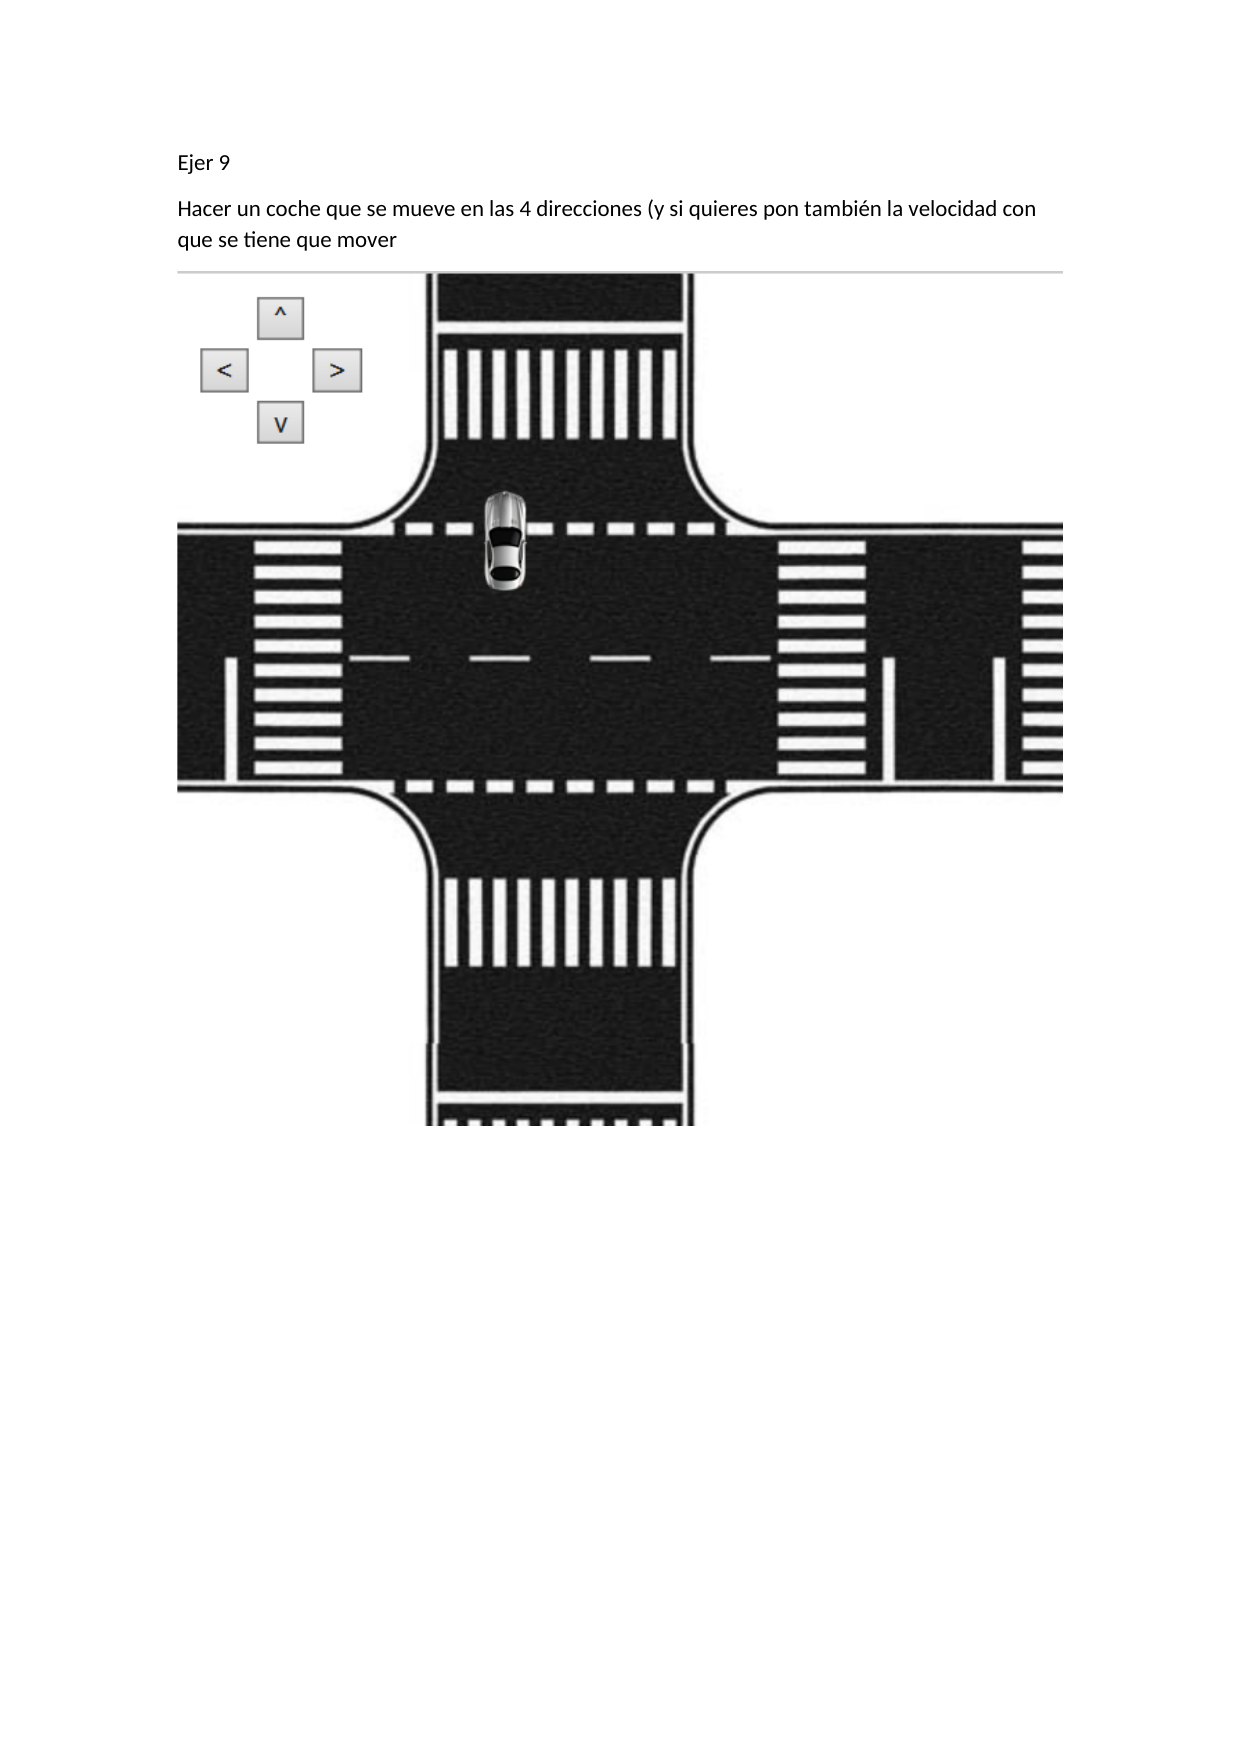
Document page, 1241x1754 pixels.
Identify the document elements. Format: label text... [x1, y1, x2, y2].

text Hacer un coche que se mueve en las 4 direcciones (y si quieres pon también la velocidad con que se tiene que mover [177, 194, 1063, 253]
text Ejer 9 [177, 148, 1063, 176]
picture [177, 271, 1063, 1126]
